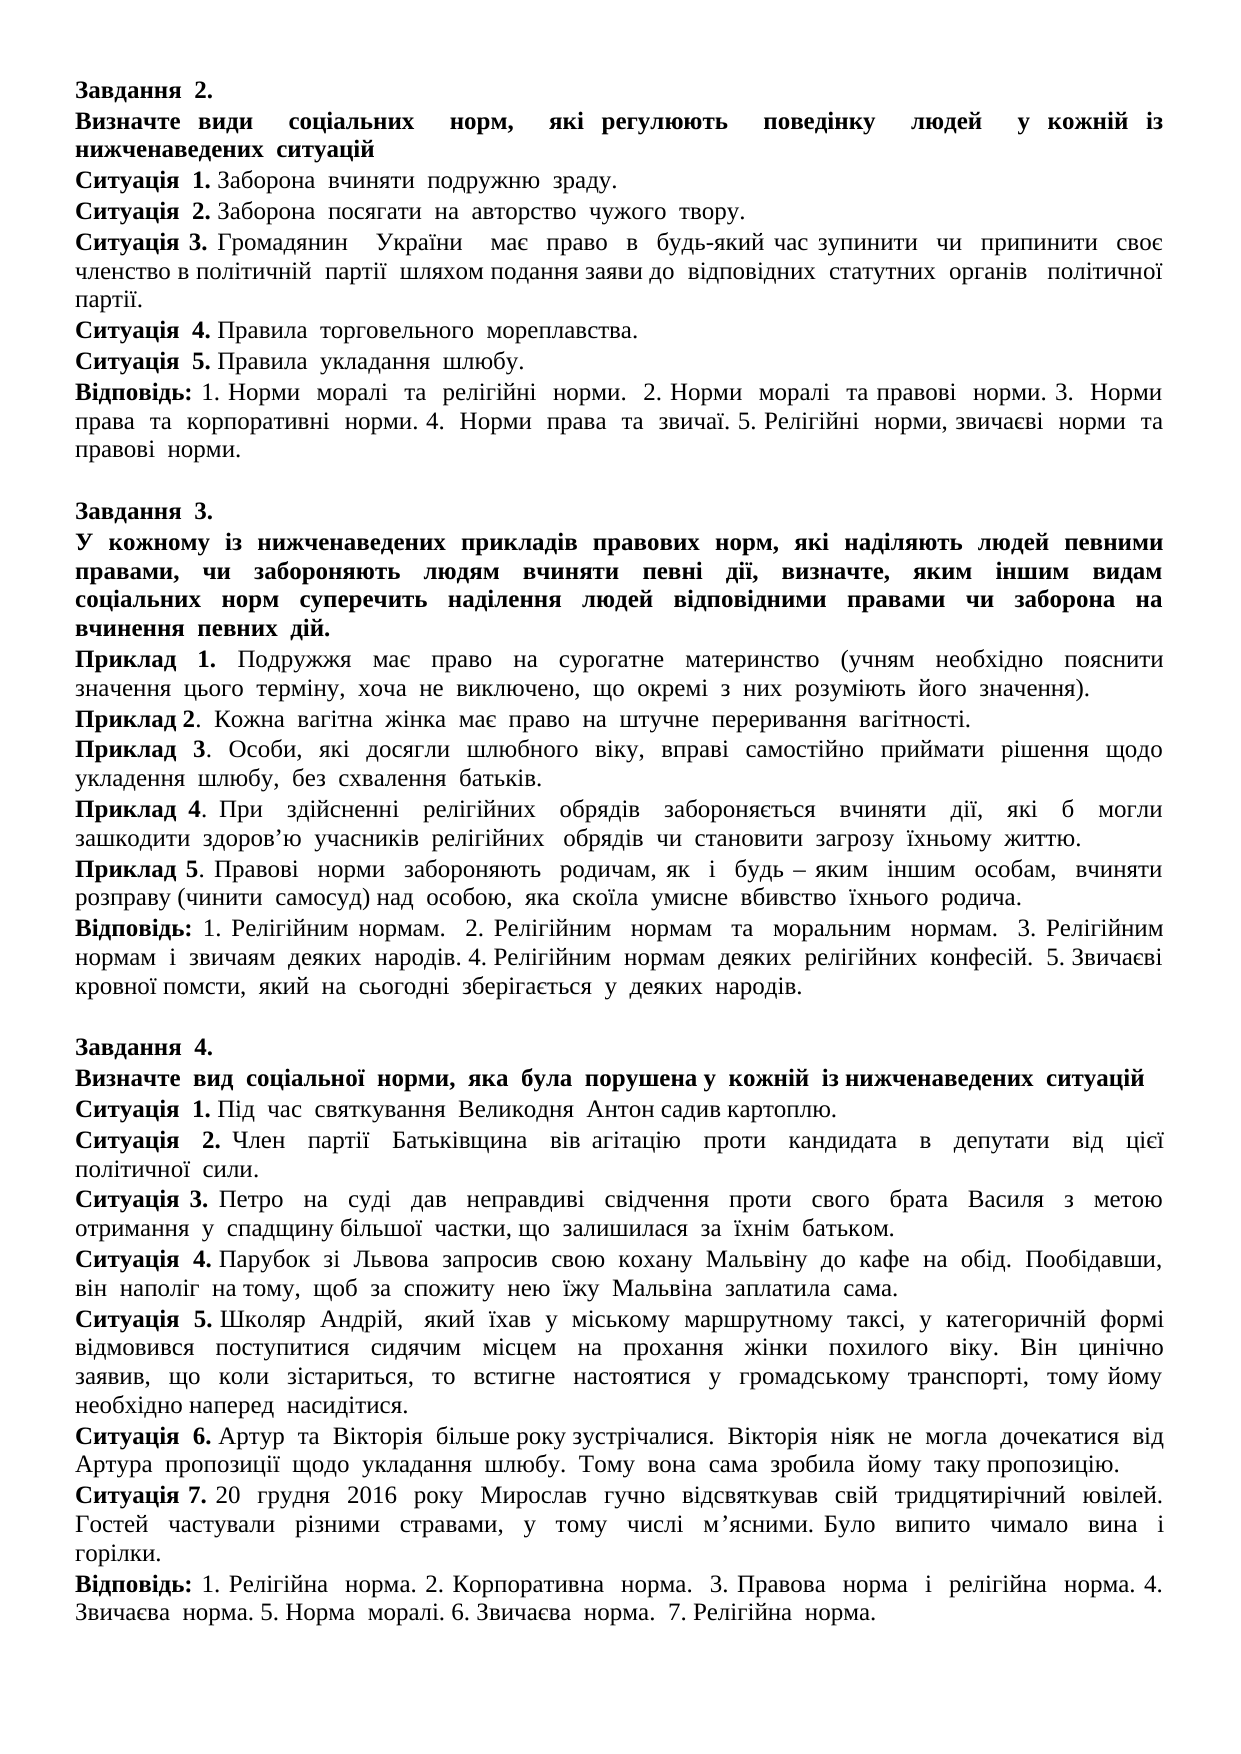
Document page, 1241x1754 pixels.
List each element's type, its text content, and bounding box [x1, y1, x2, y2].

text Ситуація 2. Член партії Батьківщина вів агітацію проти кандидата в депутати від цієї політичної сили. [75, 1125, 1165, 1182]
text Ситуація 7. 20 грудня 2016 року Мирослав гучно відсвяткував свій тридцятирічний ювілей. Гостей частували різними стравами, у тому числі м’ясними. Було випито чимало вина і горілки. [75, 1480, 1165, 1567]
text Ситуація 4. Правила торговельного мореплавства. [75, 315, 1165, 344]
text Ситуація 4. Парубок зі Львова запросив свою кохану Мальвіну до кафе на обід. Пообідавши, він наполіг на тому, щоб за спожиту нею їжу Мальвіна заплатила сама. [75, 1244, 1165, 1302]
text Ситуація 5. Правила укладання шлюбу. [75, 346, 1165, 375]
text Відповідь: 1. Норми моралі та релігійні норми. 2. Норми моралі та правові норми. 3. Норми права та корпоративні норми. 4. Норми права та звичаї. 5. Релігійні норми, звичаєві норми та правові норми. [75, 377, 1165, 463]
text Приклад 5. Правові норми забороняють родичам, як і будь – яким іншим особам, вчиняти розправу (чинити самосуд) над особою, яка скоїла умисне вбивство їхнього родича. [75, 854, 1165, 911]
text Завдання 3. [75, 496, 1165, 525]
text Приклад 4. При здійсненні релігійних обрядів забороняється вчиняти дії, які б могли зашкодити здоров’ю учасників релігійних обрядів чи становити загрозу їхньому життю. [75, 794, 1165, 852]
text Ситуація 1. Під час святкування Великодня Антон садив картоплю. [75, 1094, 1165, 1123]
text Ситуація 6. Артур та Вікторія більше року зустрічалися. Вікторія ніяк не могла дочекатися від Артура пропозиції щодо укладання шлюбу. Тому вона сама зробила йому таку пропозицію. [75, 1421, 1165, 1478]
text Відповідь: 1. Релігійна норма. 2. Корпоративна норма. 3. Правова норма і релігійна норма. 4. Звичаєва норма. 5. Норма моралі. 6. Звичаєва норма. 7. Релігійна норма. [75, 1569, 1165, 1626]
text Відповідь: 1. Релігійним нормам. 2. Релігійним нормам та моральним нормам. 3. Релігійним нормам і звичаям деяких народів. 4. Релігійним нормам деяких релігійних конфесій. 5. Звичаєві кровної помсти, який на сьогодні зберігається у деяких народів. [75, 913, 1165, 999]
text Ситуація 3. Петро на суді дав неправдиві свідчення проти свого брата Василя з метою отримання у спадщину більшої частки, що залишилася за їхнім батьком. [75, 1184, 1165, 1242]
text Приклад 2. Кожна вагітна жінка має право на штучне переривання вагітності. [75, 704, 1165, 732]
text Приклад 3. Особи, які досягли шлюбного віку, вправі самостійно приймати рішення щодо укладення шлюбу, без схвалення батьків. [75, 734, 1165, 792]
text Визначте види соціальних норм, які регулюють поведінку людей у кожній із нижченаведених ситуацій [75, 106, 1165, 163]
text Приклад 1. Подружжя має право на сурогатне материнство (учням необхідно пояснити значення цього терміну, хоча не виключено, що окремі з них розуміють його значення). [75, 644, 1165, 702]
text Ситуація 3. Громадянин України має право в будь-який час зупинити чи припинити своє членство в політичній партії шляхом подання заяви до відповідних статутних органів політичної партії. [75, 227, 1165, 313]
text Визначте вид соціальної норми, яка була порушена у кожній із нижченаведених ситуацій [75, 1063, 1165, 1092]
text Завдання 4. [75, 1032, 1165, 1061]
text Ситуація 1. Заборона вчиняти подружню зраду. [75, 165, 1165, 194]
text Ситуація 5. Школяр Андрій, який їхав у міському маршрутному таксі, у категоричній формі відмовився поступитися сидячим місцем на прохання жінки похилого віку. Він цинічно заявив, що коли зістариться, то встигне настоятися у громадському транспорті, тому йому необхідно наперед насидітися. [75, 1304, 1165, 1419]
text У кожному із нижченаведених прикладів правових норм, які наділяють людей певними правами, чи забороняють людям вчиняти певні дії, визначте, яким іншим видам соціальних норм суперечить наділення людей відповідними правами чи заборона на вчинення певних дій. [75, 527, 1165, 642]
text Завдання 2. [75, 75, 1165, 104]
text Ситуація 2. Заборона посягати на авторство чужого твору. [75, 196, 1165, 225]
